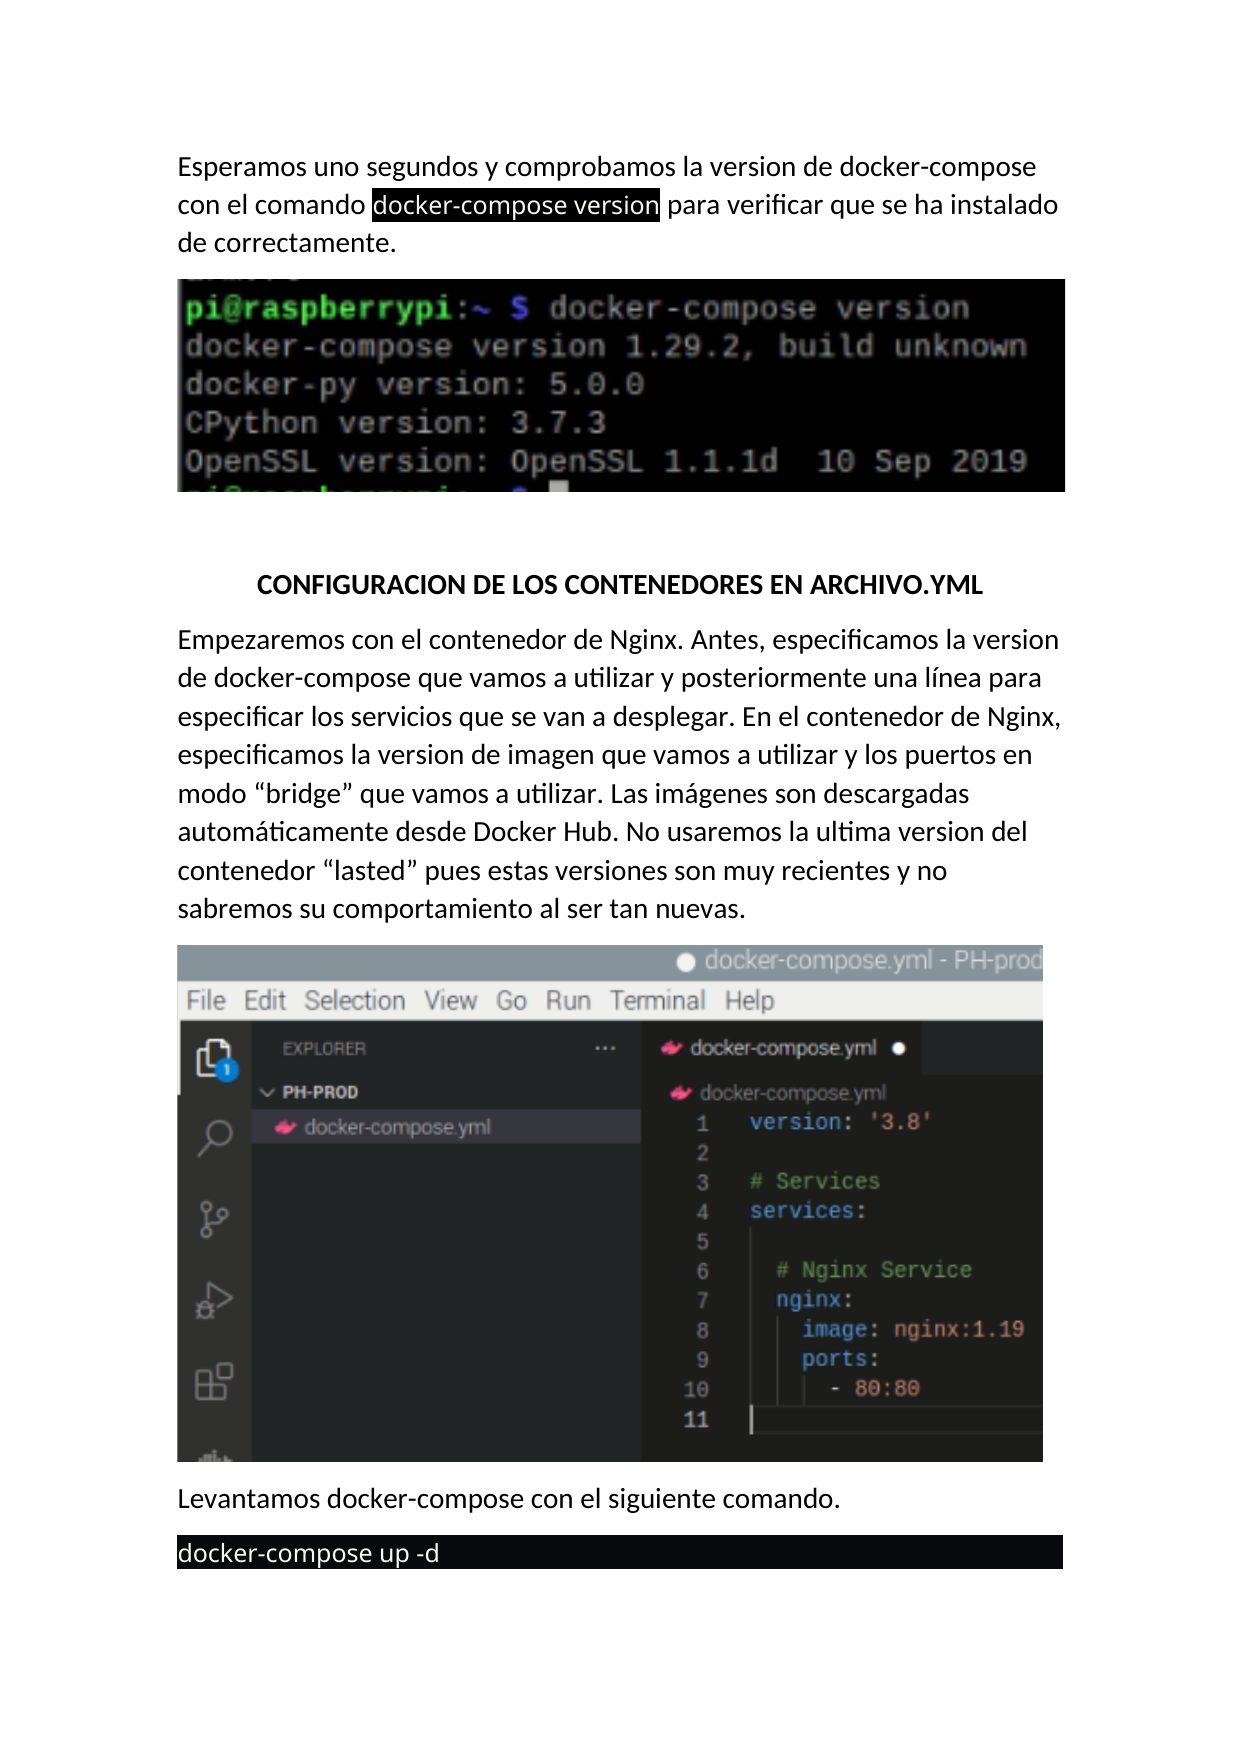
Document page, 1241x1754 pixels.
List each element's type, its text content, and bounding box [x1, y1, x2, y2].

picture [177, 279, 1066, 492]
text Levantamos docker-compose con el siguiente comando. [177, 1480, 1063, 1516]
text CONFIGURACION DE LOS CONTENEDORES EN ARCHIVO.YML [177, 566, 1063, 602]
text Empezaremos con el contenedor de Nginx. Antes, especificamos la version de docker-compose que vamos a utilizar y posteriormente una línea para especificar los servicios que se van a desplegar. En el contenedor de Nginx, especificamos la version de imagen que vamos a utilizar y los puertos en modo “bridge” que vamos a utilizar. Las imágenes son descargadas automáticamente desde Docker Hub. No usaremos la ultima version del contenedor “lasted” pues estas versiones son muy recientes y no sabremos su comportamiento al ser tan nuevas. [177, 621, 1063, 926]
picture [177, 945, 1043, 1462]
text docker-compose up -d [177, 1535, 1063, 1569]
text Esperamos uno segundos y comprobamos la version de docker-compose con el comando docker-compose version para verificar que se ha instalado de correctamente. [177, 148, 1063, 260]
